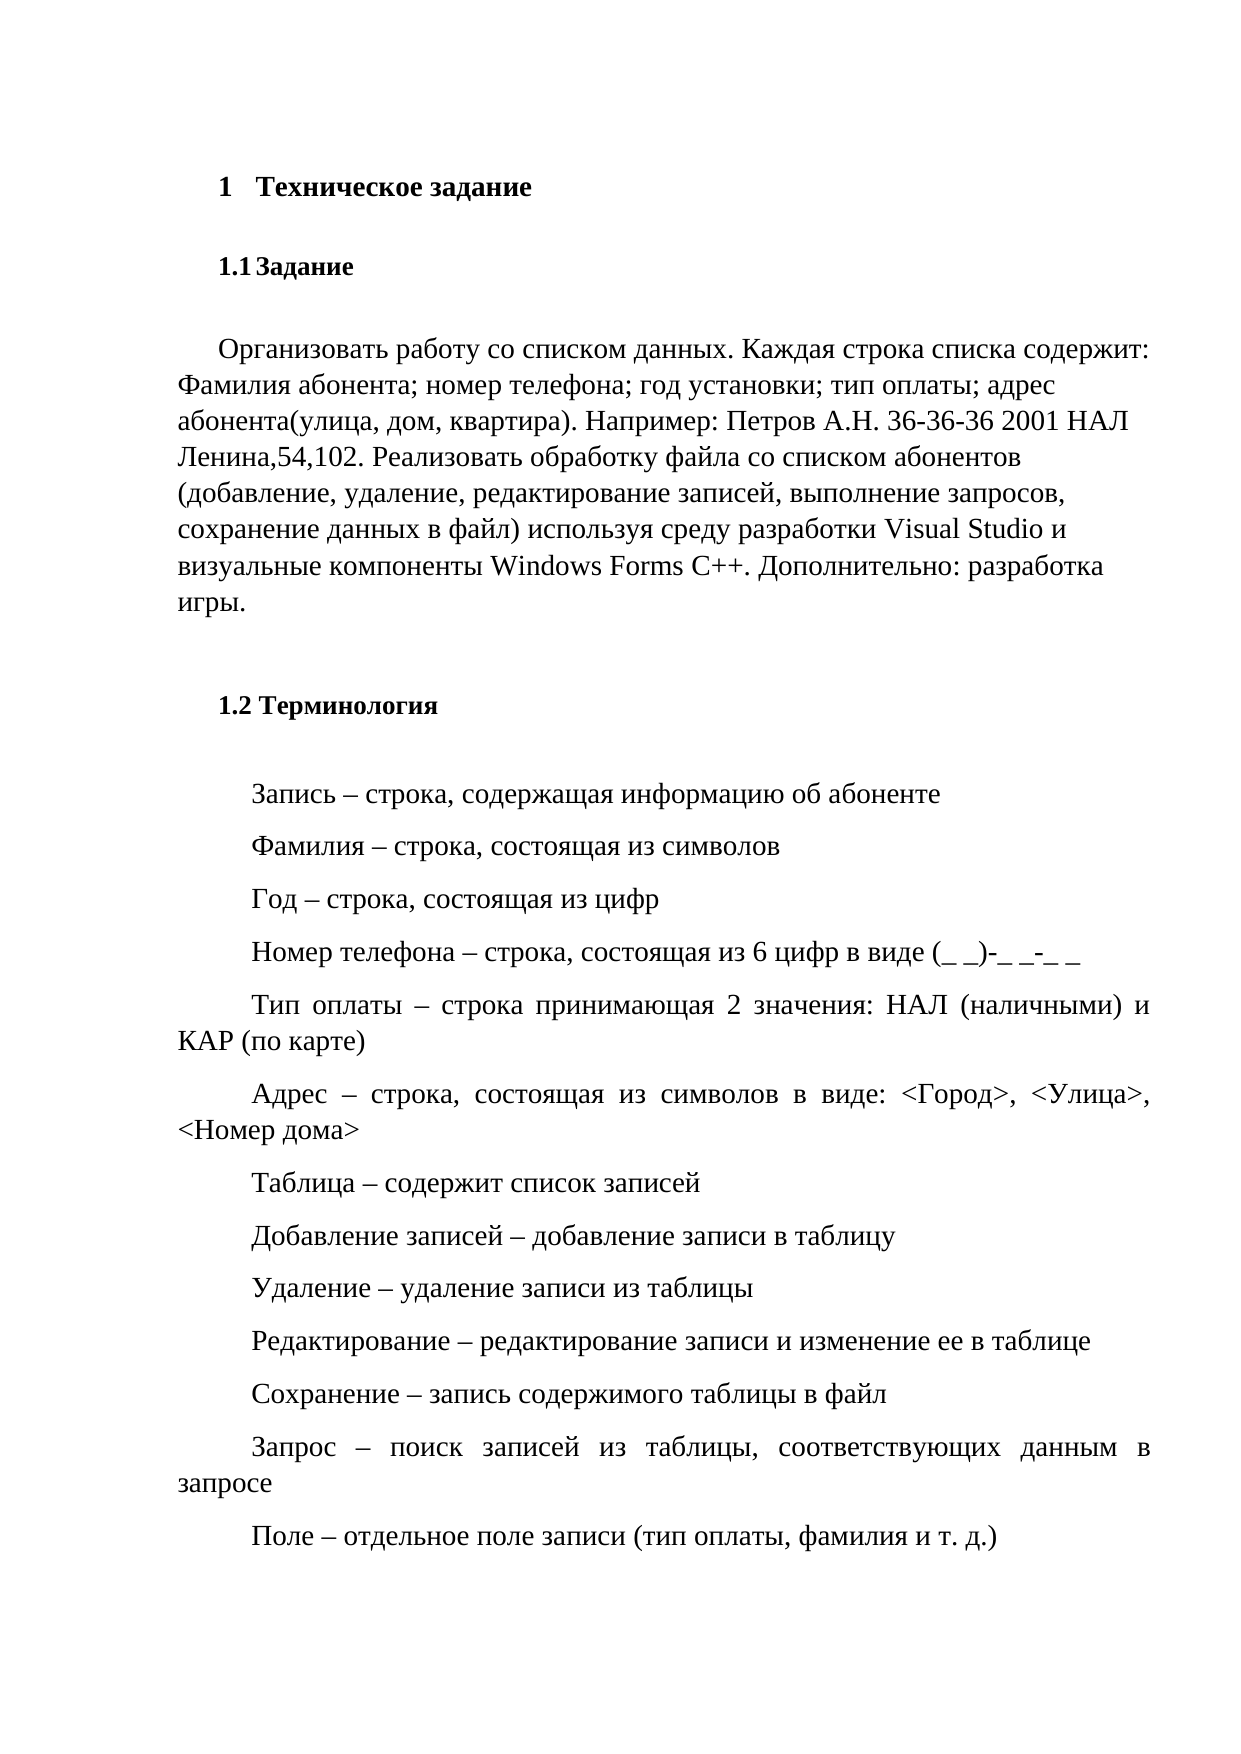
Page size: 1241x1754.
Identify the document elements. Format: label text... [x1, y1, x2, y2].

text Адрес – строка, состоящая из символов в виде: <Город>, <Улица>, <Номер дома> [177, 1076, 1152, 1146]
text Организовать работу со списком данных. Каждая строка списка содержит: Фамилия абонента; номер телефона; год установки; тип оплаты; адрес абонента(улица, дом, квартира). Например: Петров А.Н. 36-36-36 2001 НАЛ Ленина,54,102. Реализовать обработку файла со списком абонентов (добавление, удаление, редактирование записей, выполнение запросов, сохранение данных в файл) используя среду разработки Visual Studio и визуальные компоненты Windows Forms C++. Дополнительно: разработка игры. [177, 331, 1152, 617]
text Запись – строка, содержащая информацию об абоненте [177, 776, 1152, 809]
text Запрос – поиск записей из таблицы, соответствующих данным в запросе [177, 1429, 1152, 1499]
text Сохранение – запись содержимого таблицы в файл [177, 1376, 1152, 1410]
text Номер телефона – строка, состоящая из 6 цифр в виде (_ _)-_ _-_ _ [177, 934, 1152, 968]
subtitle Техническое задание [218, 169, 1152, 203]
text Поле – отдельное поле записи (тип оплаты, фамилия и т. д.) [177, 1518, 1152, 1551]
text Таблица – содержит список записей [177, 1165, 1152, 1198]
text Фамилия – строка, состоящая из символов [177, 828, 1152, 862]
subtitle 1.2 Терминология [177, 689, 1152, 721]
text Удаление – удаление записи из таблицы [177, 1271, 1152, 1304]
text Редактирование – редактирование записи и изменение ее в таблице [177, 1323, 1152, 1357]
text Тип оплаты – строка принимающая 2 значения: НАЛ (наличными) и КАР (по карте) [177, 987, 1152, 1057]
text Добавление записей – добавление записи в таблицу [177, 1218, 1152, 1251]
text Год – строка, состоящая из цифр [177, 881, 1152, 915]
subtitle Задание [218, 250, 1152, 281]
